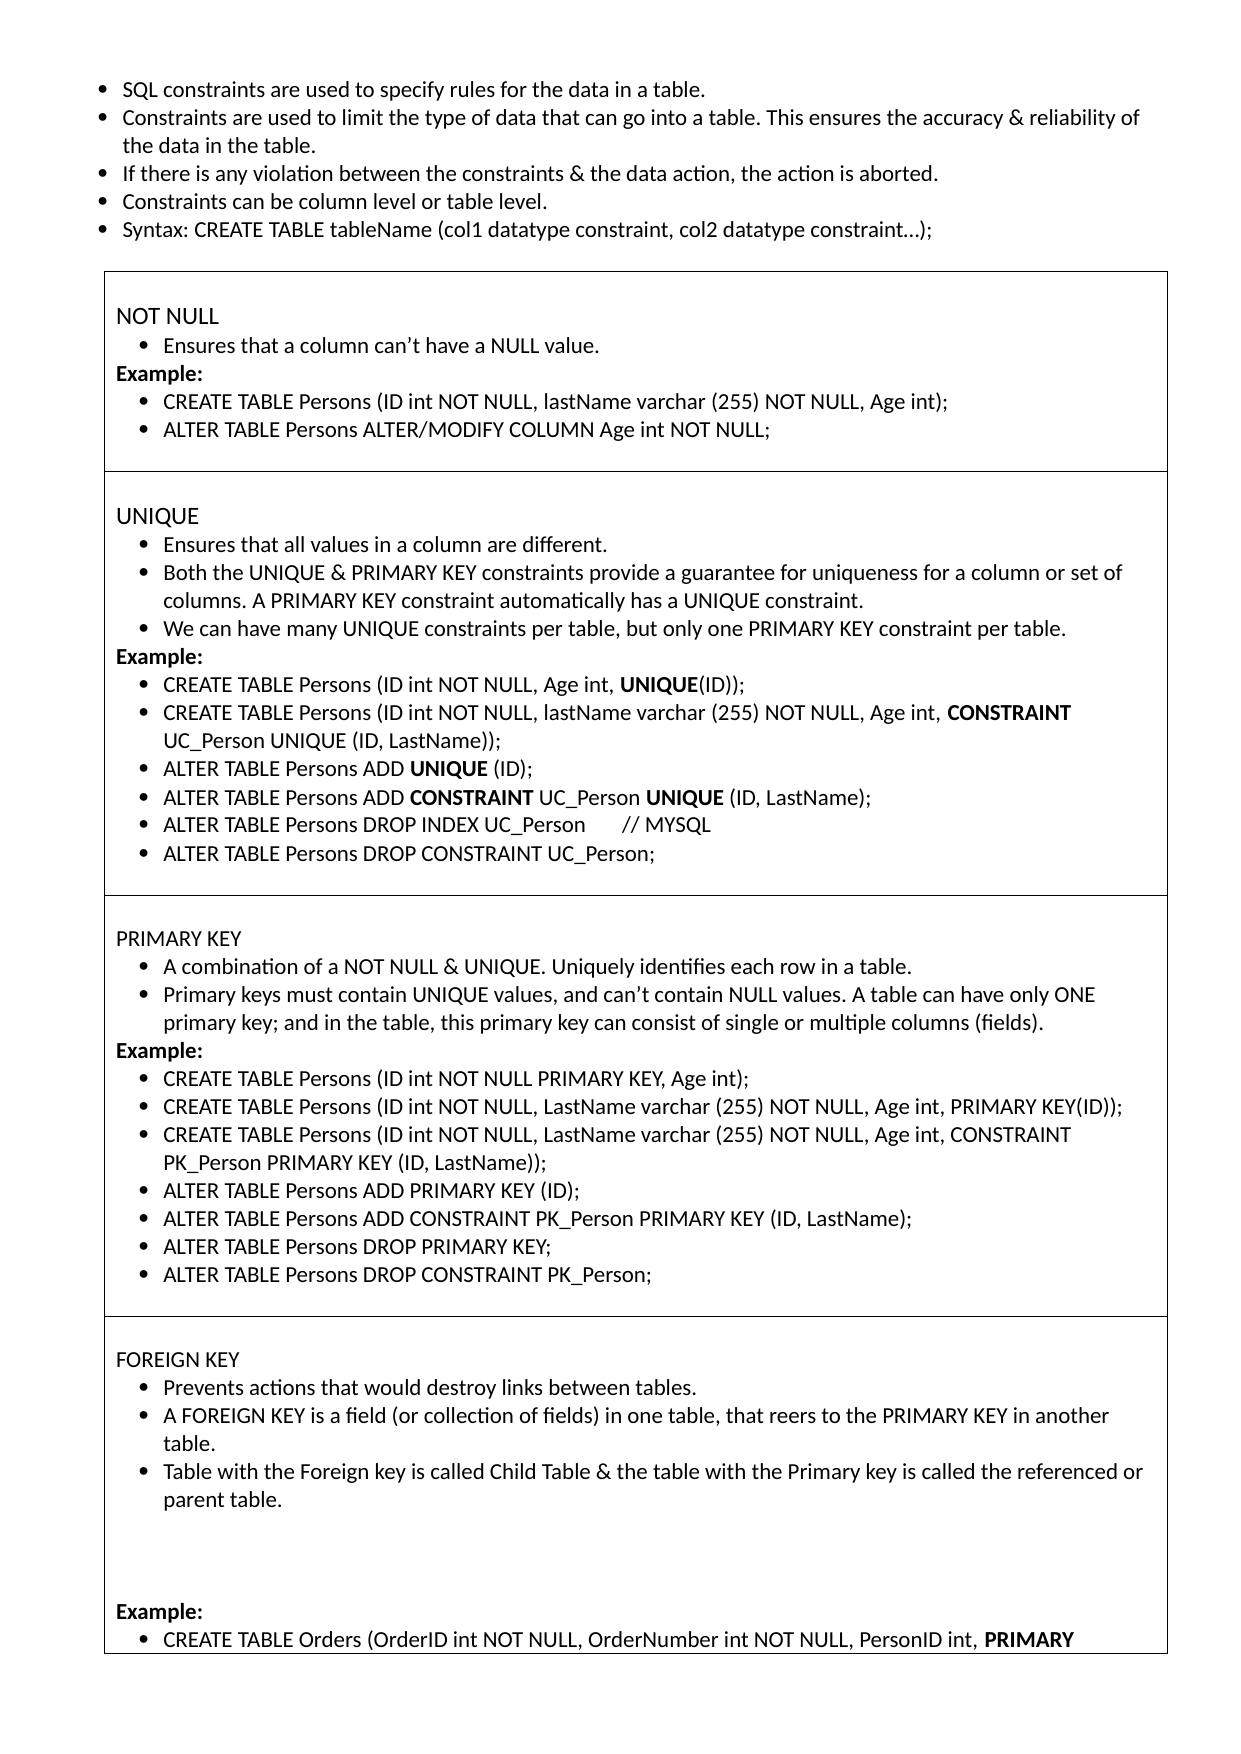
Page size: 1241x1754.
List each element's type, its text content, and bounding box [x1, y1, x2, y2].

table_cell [105, 1317, 1167, 1653]
table_cell UNIQUE Ensures that all values in a column are different. Both the UNIQUE & PRIMARY KEY constraints provide a guarantee for uniqueness for a column or set of columns. A PRIMARY KEY constraint automatically has a UNIQUE constraint. We can have many UNIQUE constraints per table, but only one PRIMARY KEY constraint per table. Example: CREATE TABLE Persons (ID int NOT NULL, Age int, UNIQUE(ID)); CREATE TABLE Persons (ID int NOT NULL, lastName varchar (255) NOT NULL, Age int, CONSTRAINT UC_Person UNIQUE (ID, LastName)); ALTER TABLE Persons ADD UNIQUE (ID); ALTER TABLE Persons ADD CONSTRAINT UC_Person UNIQUE (ID, LastName); ALTER TABLE Persons DROP INDEX UC_Person // MYSQL ALTER TABLE Persons DROP CONSTRAINT UC_Person; [105, 472, 1167, 895]
list If there is any violation between the constraints & the data action, the action is aborted. [99, 159, 1165, 187]
list Syntax: CREATE TABLE tableName (col1 datatype constraint, col2 datatype constraint…); [99, 215, 1165, 243]
table_header NOT NULL Ensures that a column can’t have a NULL value. Example: CREATE TABLE Persons (ID int NOT NULL, lastName varchar (255) NOT NULL, Age int); ALTER TABLE Persons ALTER/MODIFY COLUMN Age int NOT NULL; [105, 272, 1167, 471]
list Constraints can be column level or table level. [99, 187, 1165, 215]
list Constraints are used to limit the type of data that can go into a table. This ensures the accuracy & reliability of the data in the table. [99, 103, 1165, 159]
list SQL constraints are used to specify rules for the data in a table. [99, 75, 1165, 103]
table_cell PRIMARY KEY A combination of a NOT NULL & UNIQUE. Uniquely identifies each row in a table. Primary keys must contain UNIQUE values, and can’t contain NULL values. A table can have only ONE primary key; and in the table, this primary key can consist of single or multiple columns (fields). Example: CREATE TABLE Persons (ID int NOT NULL PRIMARY KEY, Age int); CREATE TABLE Persons (ID int NOT NULL, LastName varchar (255) NOT NULL, Age int, PRIMARY KEY(ID)); CREATE TABLE Persons (ID int NOT NULL, LastName varchar (255) NOT NULL, Age int, CONSTRAINT PK_Person PRIMARY KEY (ID, LastName)); ALTER TABLE Persons ADD PRIMARY KEY (ID); ALTER TABLE Persons ADD CONSTRAINT PK_Person PRIMARY KEY (ID, LastName); ALTER TABLE Persons DROP PRIMARY KEY; ALTER TABLE Persons DROP CONSTRAINT PK_Person; [105, 896, 1167, 1316]
